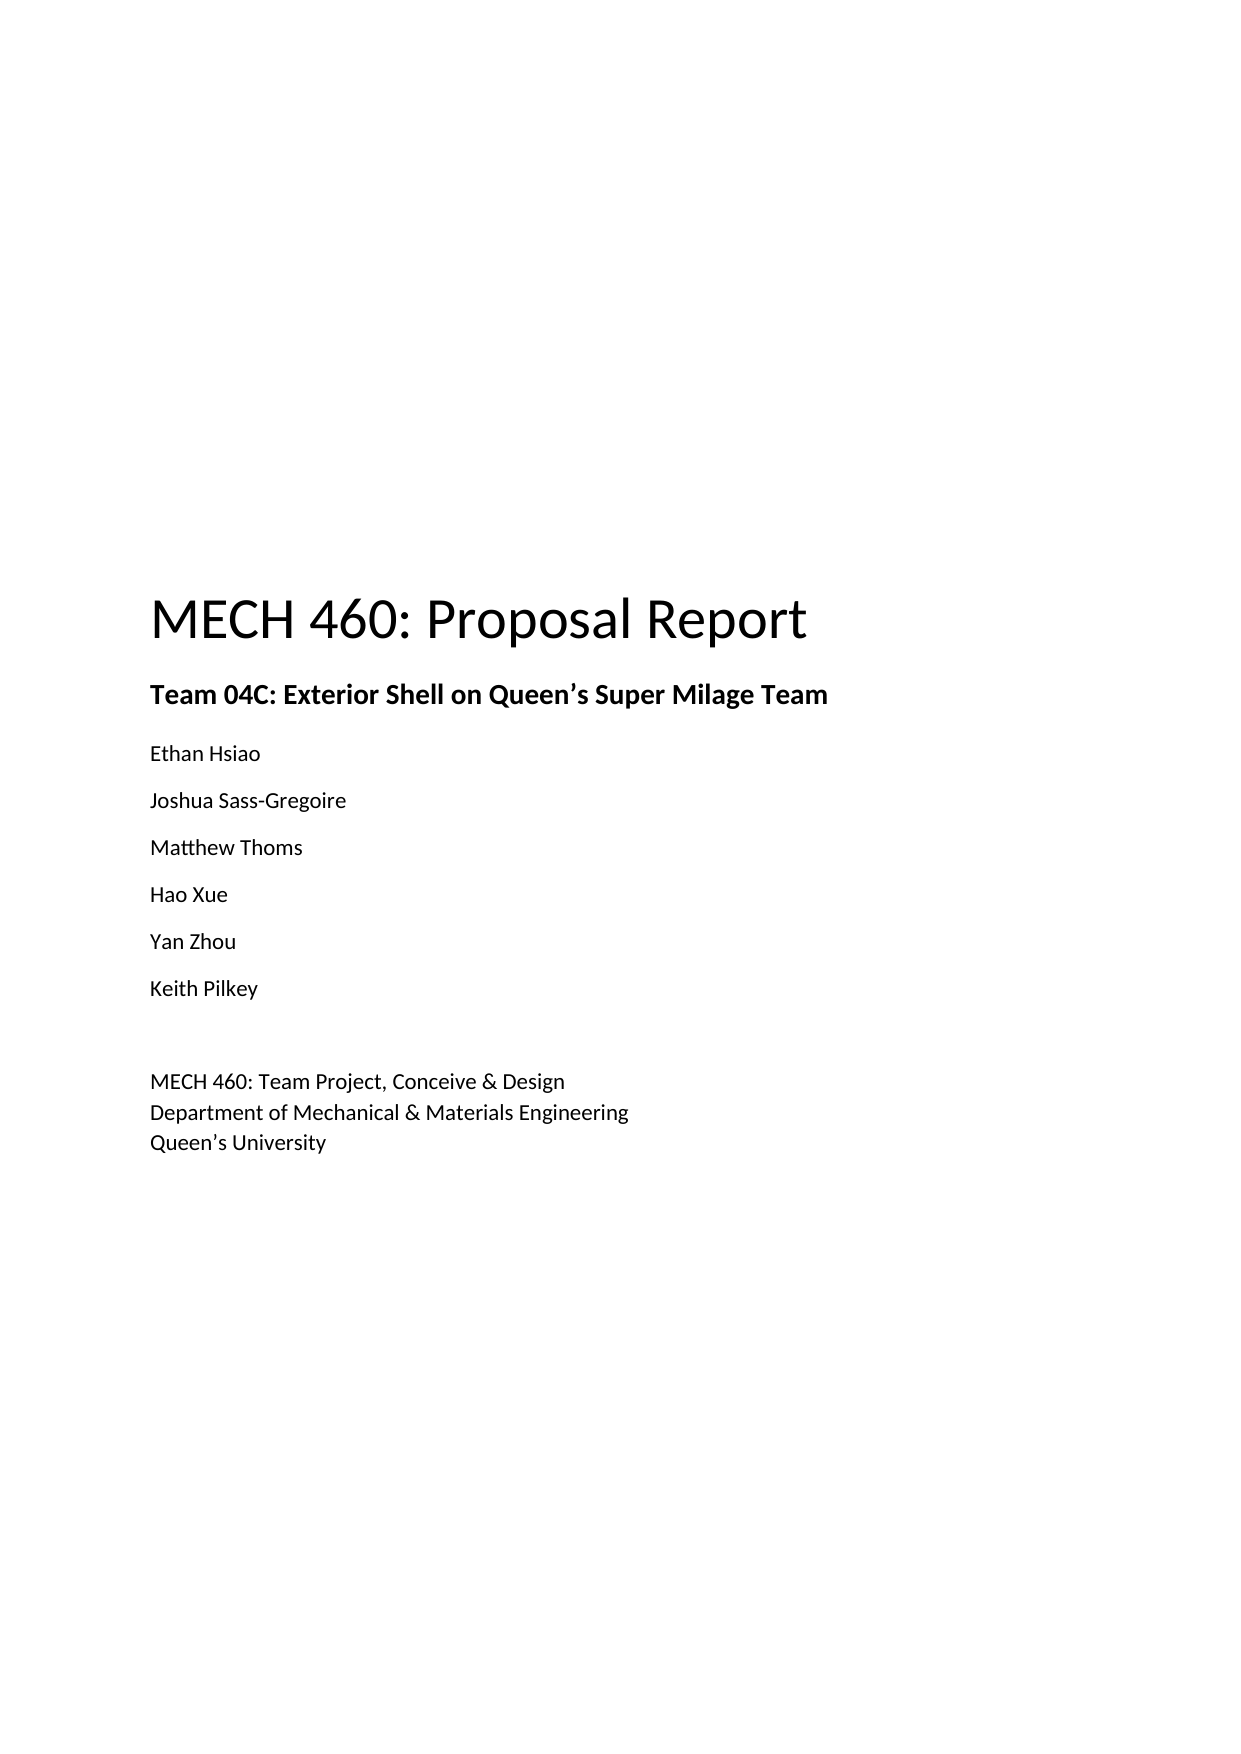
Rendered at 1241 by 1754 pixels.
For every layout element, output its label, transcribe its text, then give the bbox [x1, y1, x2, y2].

text Matthew Thoms [150, 833, 1090, 861]
text Keith Pilkey [150, 974, 1090, 1002]
text Yan Zhou [150, 927, 1090, 955]
text MECH 460: Team Project, Conceive & Design Department of Mechanical & Materials Engineering Queen’s University [150, 1067, 1090, 1156]
text MECH 460: Proposal Report [150, 582, 1090, 653]
text Joshua Sass-Gregoire [150, 786, 1090, 814]
text Ethan Hsiao [150, 739, 1090, 767]
text Team 04C: Exterior Shell on Queen’s Super Milage Team [150, 676, 1090, 711]
text Hao Xue [150, 880, 1090, 908]
